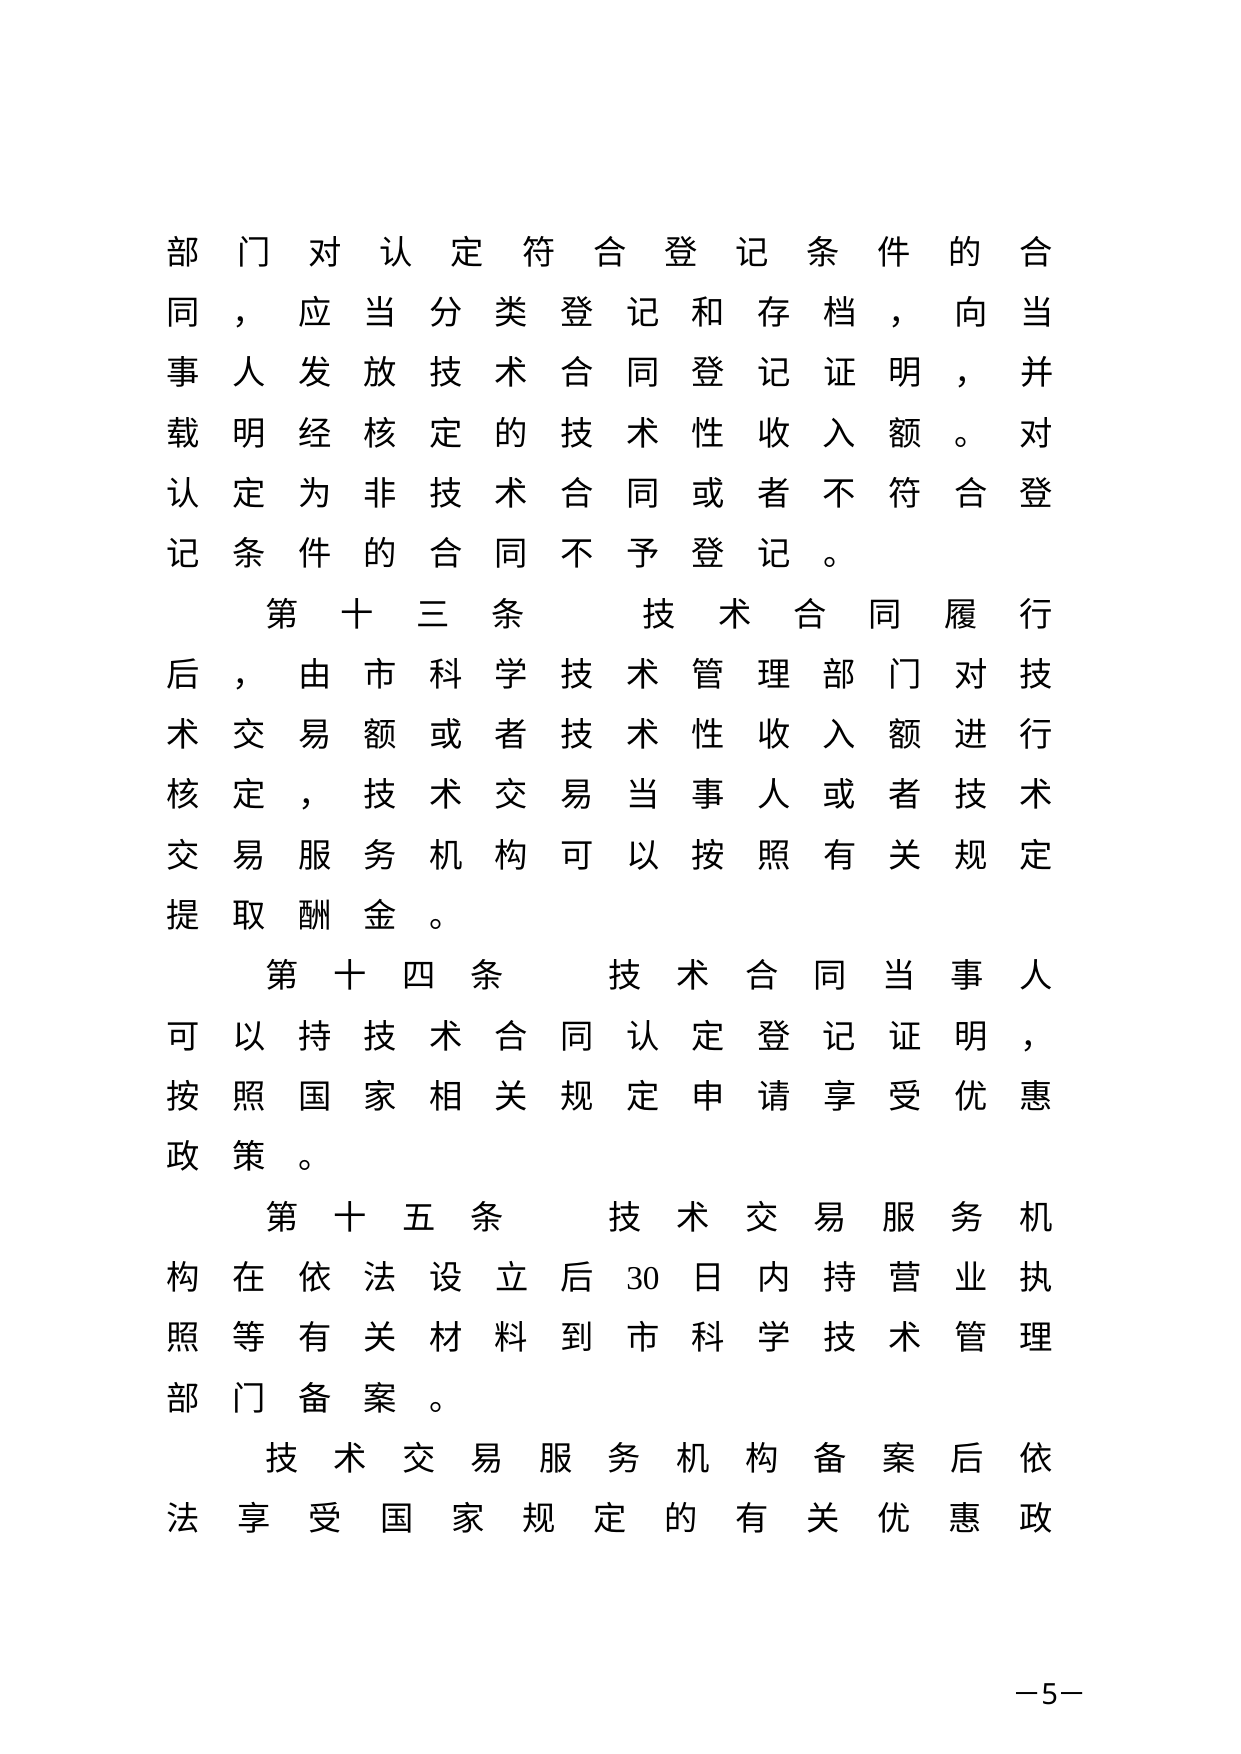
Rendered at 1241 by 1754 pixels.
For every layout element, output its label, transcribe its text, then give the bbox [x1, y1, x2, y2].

text 第十五条 技术交易服务机构在依法设立后30日内持营业执照等有关材料到市科学技术管理部门备案。 [167, 1184, 1085, 1426]
text 第十三条 技术合同履行后，由市科学技术管理部门对技术交易额或者技术性收入额进行核定，技术交易当事人或者技术交易服务机构可以按照有关规定提取酬金。 [167, 581, 1085, 943]
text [167, 219, 1085, 581]
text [167, 1426, 1085, 1546]
text 第十四条 技术合同当事人可以持技术合同认定登记证明，按照国家相关规定申请享受优惠政策。 [167, 943, 1085, 1184]
